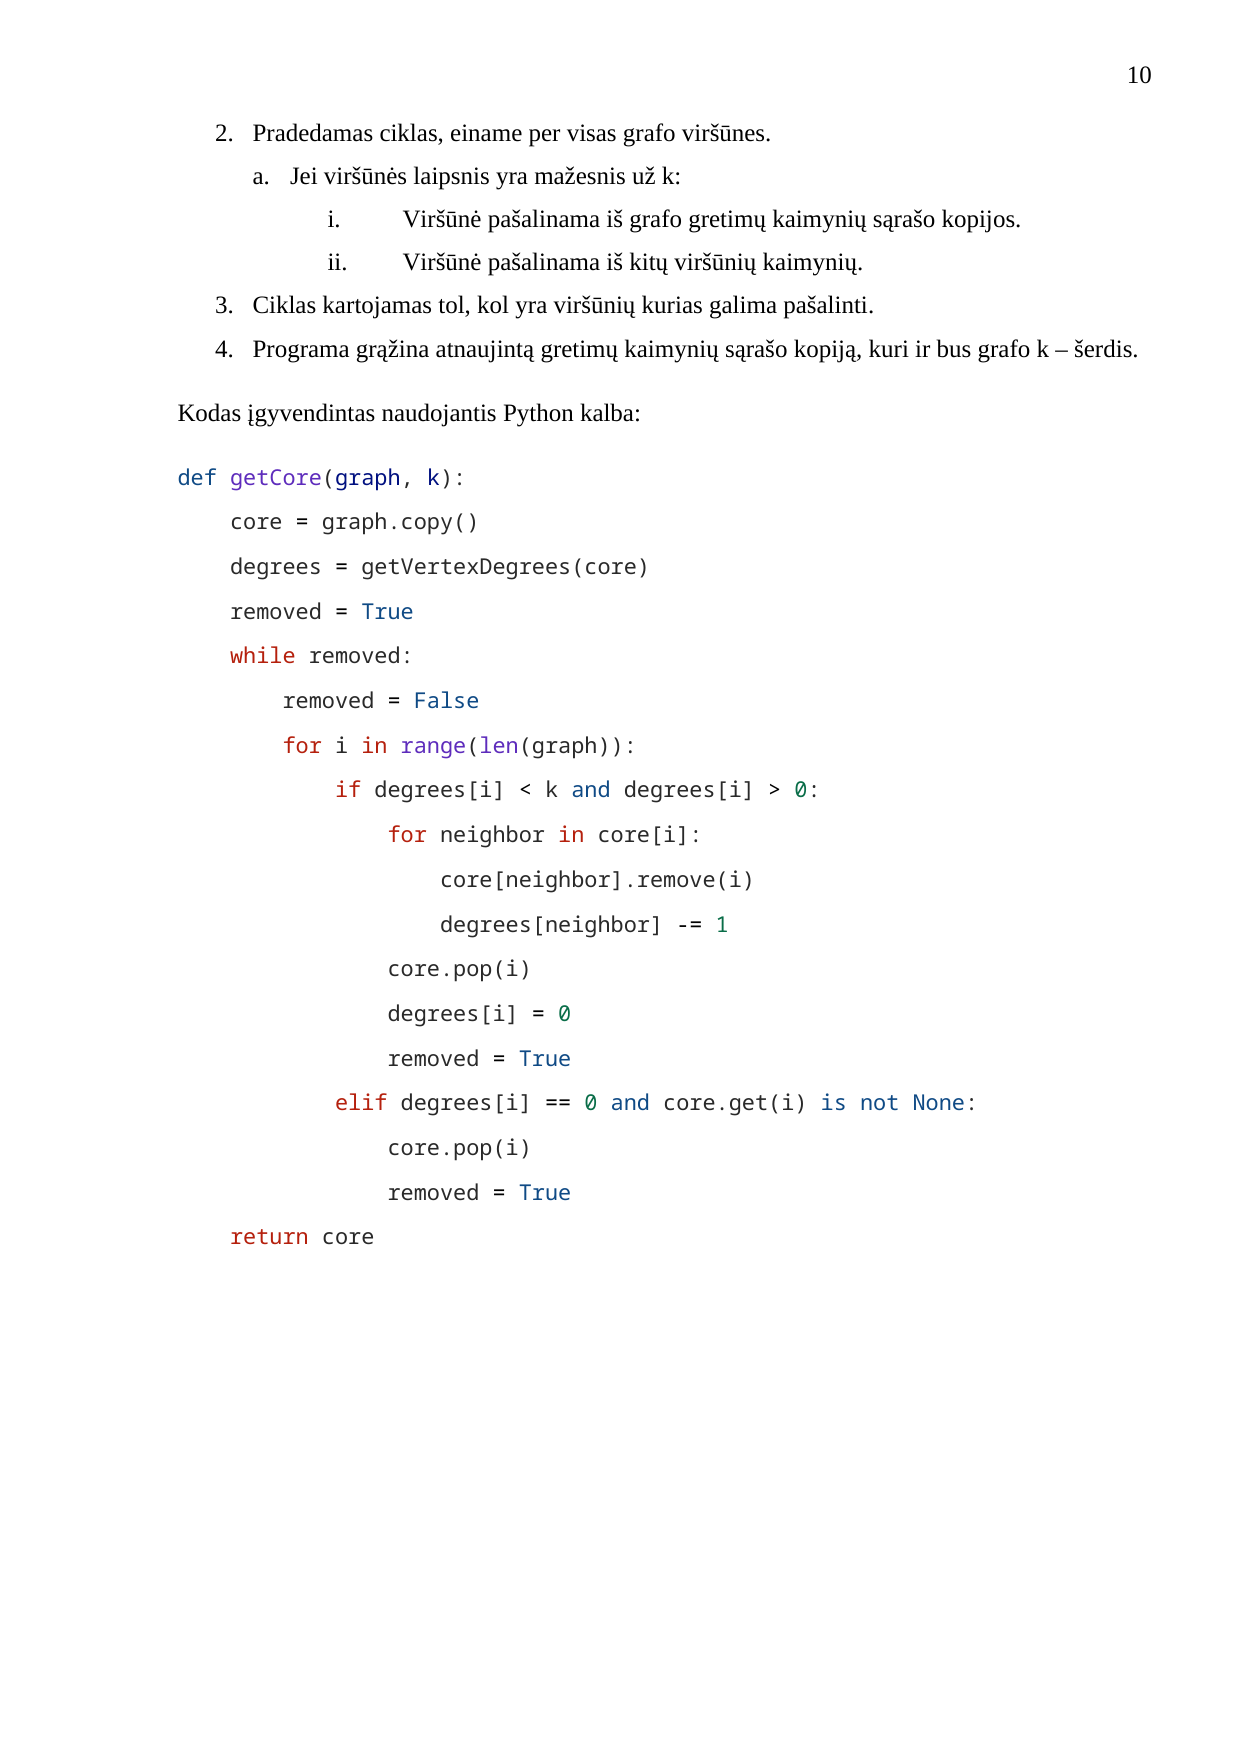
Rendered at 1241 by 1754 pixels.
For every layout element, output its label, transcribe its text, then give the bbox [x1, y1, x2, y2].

text while removed: [177, 640, 1152, 670]
text Kodas įgyvendintas naudojantis Python kalba: [177, 398, 1152, 426]
text for neighbor in core[i]: [177, 819, 1152, 849]
text core = graph.copy() [177, 506, 1152, 536]
text elif degrees[i] == 0 and core.get(i) is not None: [177, 1087, 1152, 1117]
subtitle Viršūnė pašalinama iš kitų viršūnių kaimynių. [327, 247, 1152, 276]
text core.pop(i) [177, 953, 1152, 983]
list Ciklas kartojamas tol, kol yra viršūnių kurias galima pašalinti. [215, 291, 1152, 319]
text def getCore(graph, k): [177, 462, 1152, 491]
text removed = True [177, 596, 1152, 626]
text for i in range(len(graph)): [177, 730, 1152, 759]
text degrees[i] = 0 [177, 998, 1152, 1028]
subtitle Viršūnė pašalinama iš grafo gretimų kaimynių sąrašo kopijos. [327, 204, 1152, 233]
text degrees[neighbor] -= 1 [177, 908, 1152, 938]
text removed = True [177, 1043, 1152, 1072]
text return core [177, 1221, 1152, 1251]
list Programa grąžina atnaujintą gretimų kaimynių sąrašo kopiją, kuri ir bus grafo k – šerdis. [215, 334, 1152, 362]
subtitle Pradedamas ciklas, einame per visas grafo viršūnes. [215, 118, 1152, 147]
subtitle Jei viršūnės laipsnis yra mažesnis už k: [252, 161, 1152, 190]
text removed = False [177, 685, 1152, 715]
text core.pop(i) [177, 1132, 1152, 1162]
text degrees = getVertexDegrees(core) [177, 551, 1152, 581]
text core[neighbor].remove(i) [177, 864, 1152, 894]
text if degrees[i] < k and degrees[i] > 0: [177, 774, 1152, 804]
text removed = True [177, 1177, 1152, 1206]
